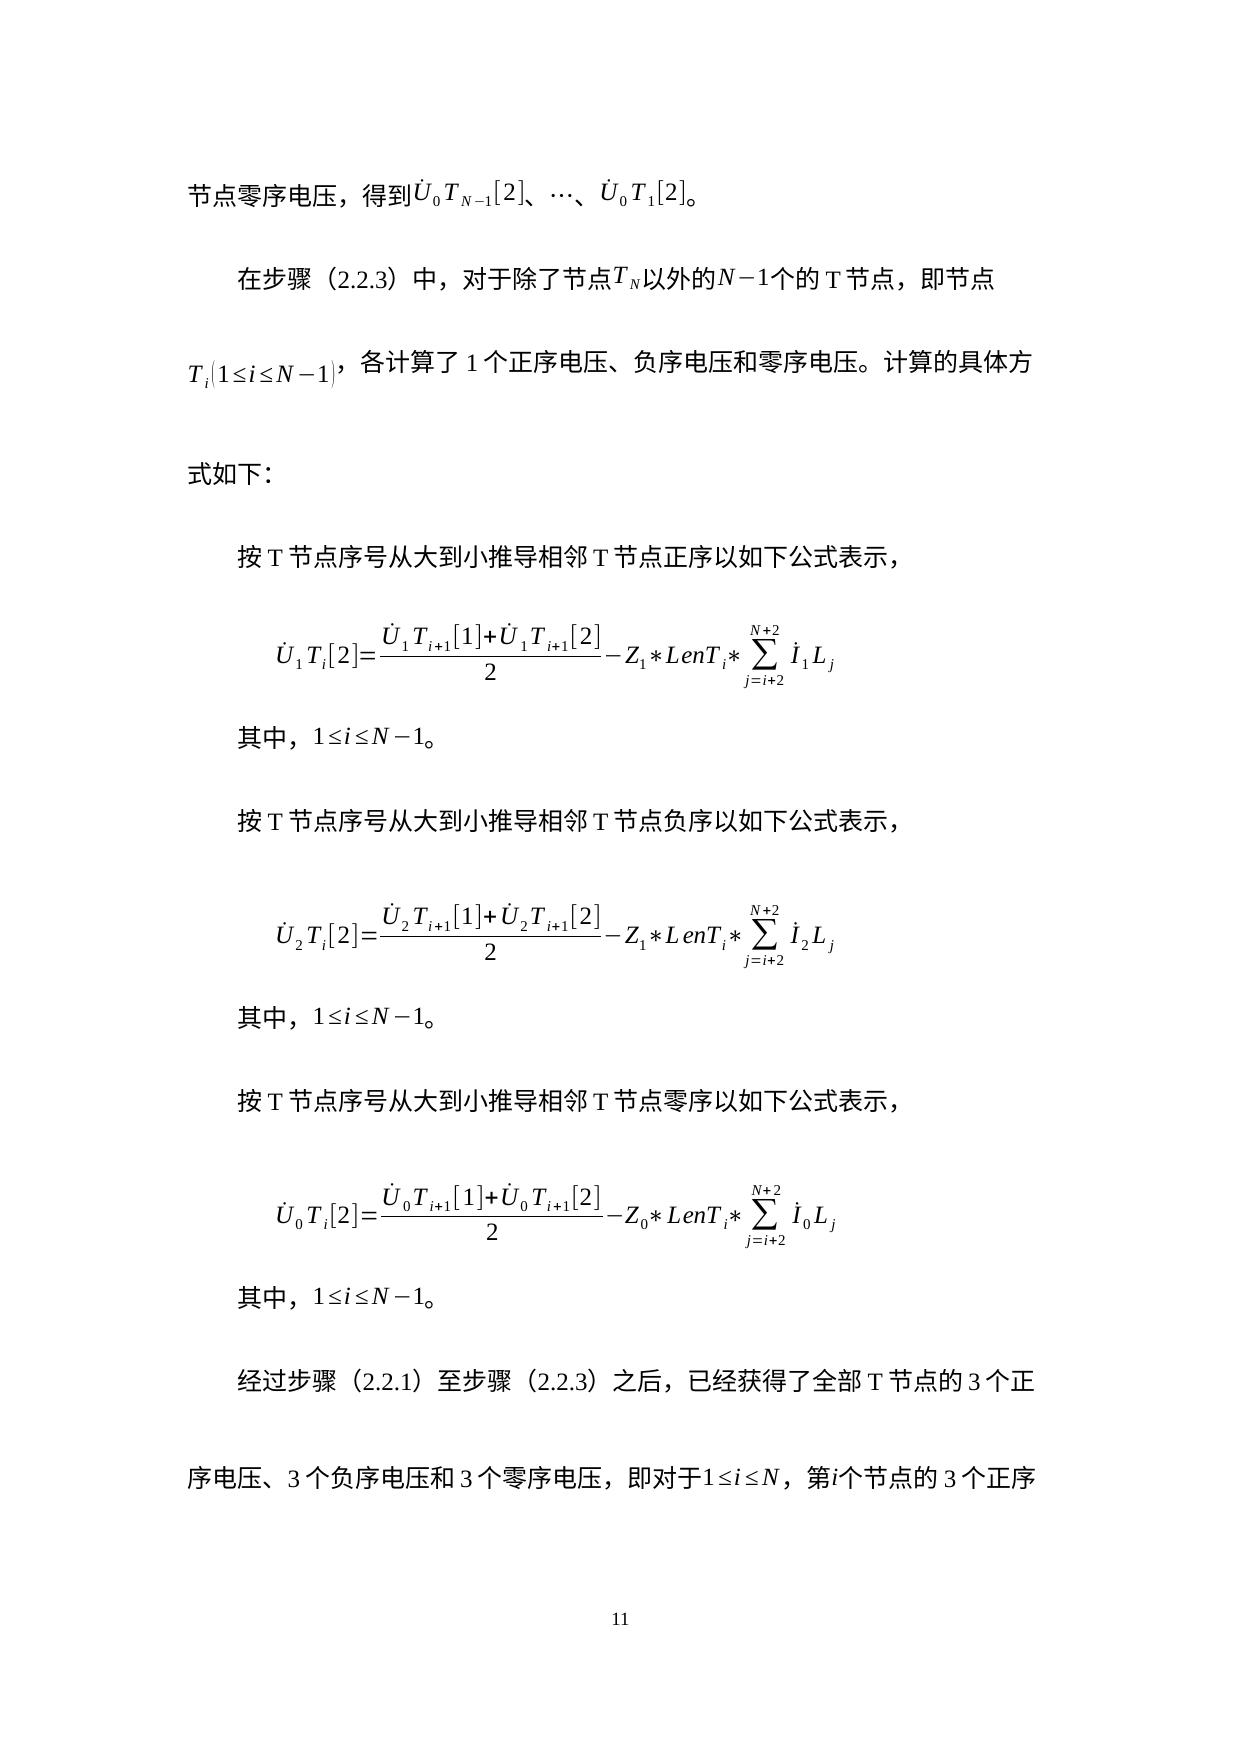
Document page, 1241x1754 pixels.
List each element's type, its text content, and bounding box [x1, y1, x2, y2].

text 在步骤（2.2.3）中，对于除了节点以外的个的T节点，即节点，各计算了1个正序电压、负序电压和零序电压。计算的具体方式如下： [187, 245, 1053, 505]
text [187, 162, 1053, 227]
text 按T节点序号从大到小推导相邻T节点负序以如下公式表示， [187, 787, 1053, 852]
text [187, 1347, 1053, 1509]
text 其中，。 [187, 984, 1053, 1049]
text 其中，。 [187, 1264, 1053, 1329]
text 按T节点序号从大到小推导相邻T节点正序以如下公式表示， [187, 523, 1053, 588]
text 按T节点序号从大到小推导相邻T节点零序以如下公式表示， [187, 1067, 1053, 1132]
text 其中，。 [187, 704, 1053, 769]
